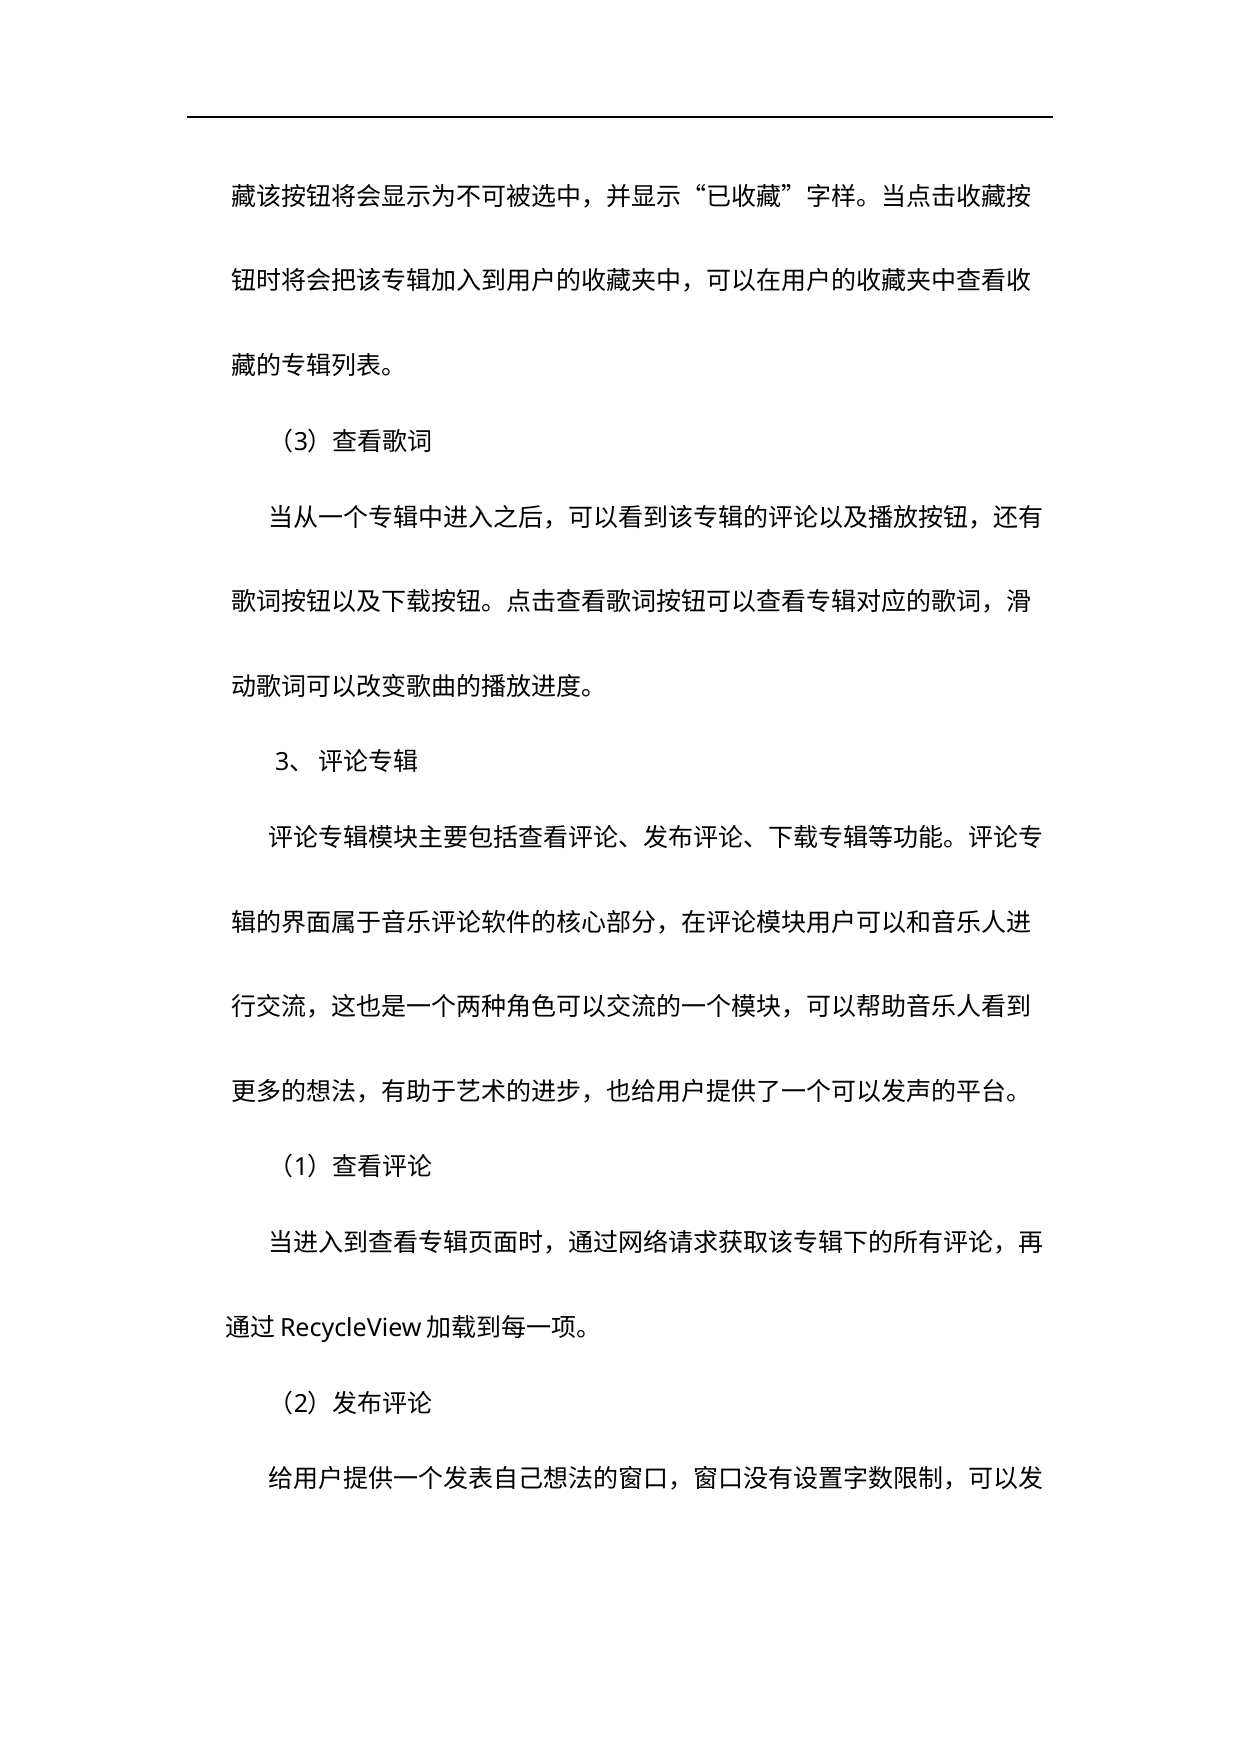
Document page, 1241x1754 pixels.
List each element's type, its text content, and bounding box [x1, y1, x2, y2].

text 评论专辑模块主要包括查看评论、发布评论、下载专辑等功能。评论专辑的界面属于音乐评论软件的核心部分，在评论模块用户可以和音乐人进行交流，这也是一个两种角色可以交流的一个模块，可以帮助音乐人看到更多的想法，有助于艺术的进步，也给用户提供了一个可以发声的平台。 [231, 803, 1053, 1122]
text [231, 162, 1053, 396]
text 当进入到查看专辑页面时，通过网络请求获取该专辑下的所有评论，再通过RecycleView加载到每一项。 [225, 1208, 1053, 1358]
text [225, 1444, 1053, 1509]
text （3）查看歌词 [231, 407, 1053, 472]
text （1）查看评论 [231, 1132, 1053, 1197]
text （2）发布评论 [225, 1369, 1053, 1434]
text 当从一个专辑中进入之后，可以看到该专辑的评论以及播放按钮，还有歌词按钮以及下载按钮。点击查看歌词按钮可以查看专辑对应的歌词，滑动歌词可以改变歌曲的播放进度。 [231, 483, 1053, 717]
list 评论专辑 [275, 727, 1053, 792]
